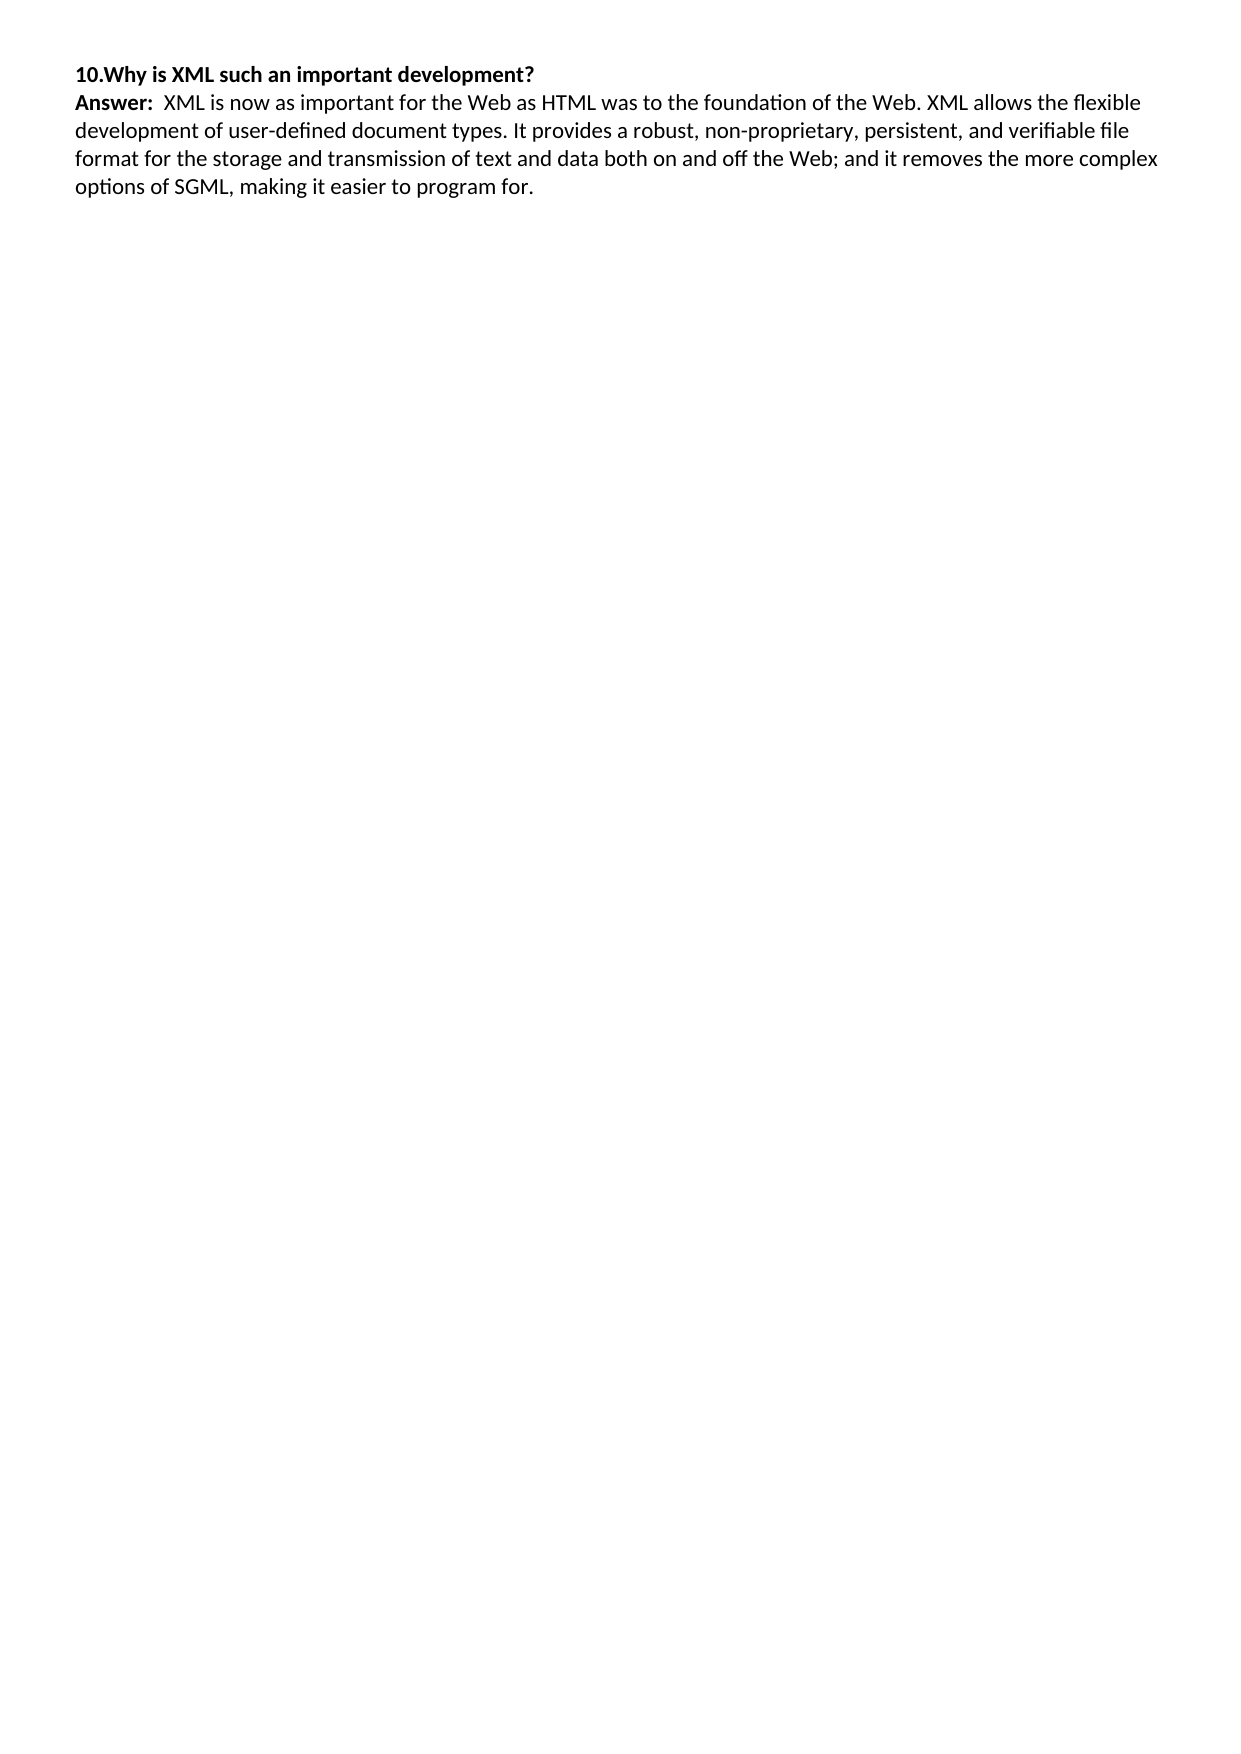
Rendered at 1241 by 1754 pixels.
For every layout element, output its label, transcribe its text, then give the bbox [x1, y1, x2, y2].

list 10.Why is XML such an important development? [75, 60, 1165, 88]
text Answer: XML is now as important for the Web as HTML was to the foundation of the Web. XML allows the flexible development of user-defined document types. It provides a robust, non-proprietary, persistent, and verifiable file format for the storage and transmission of text and data both on and off the Web; and it removes the more complex options of SGML, making it easier to program for. [75, 88, 1165, 200]
